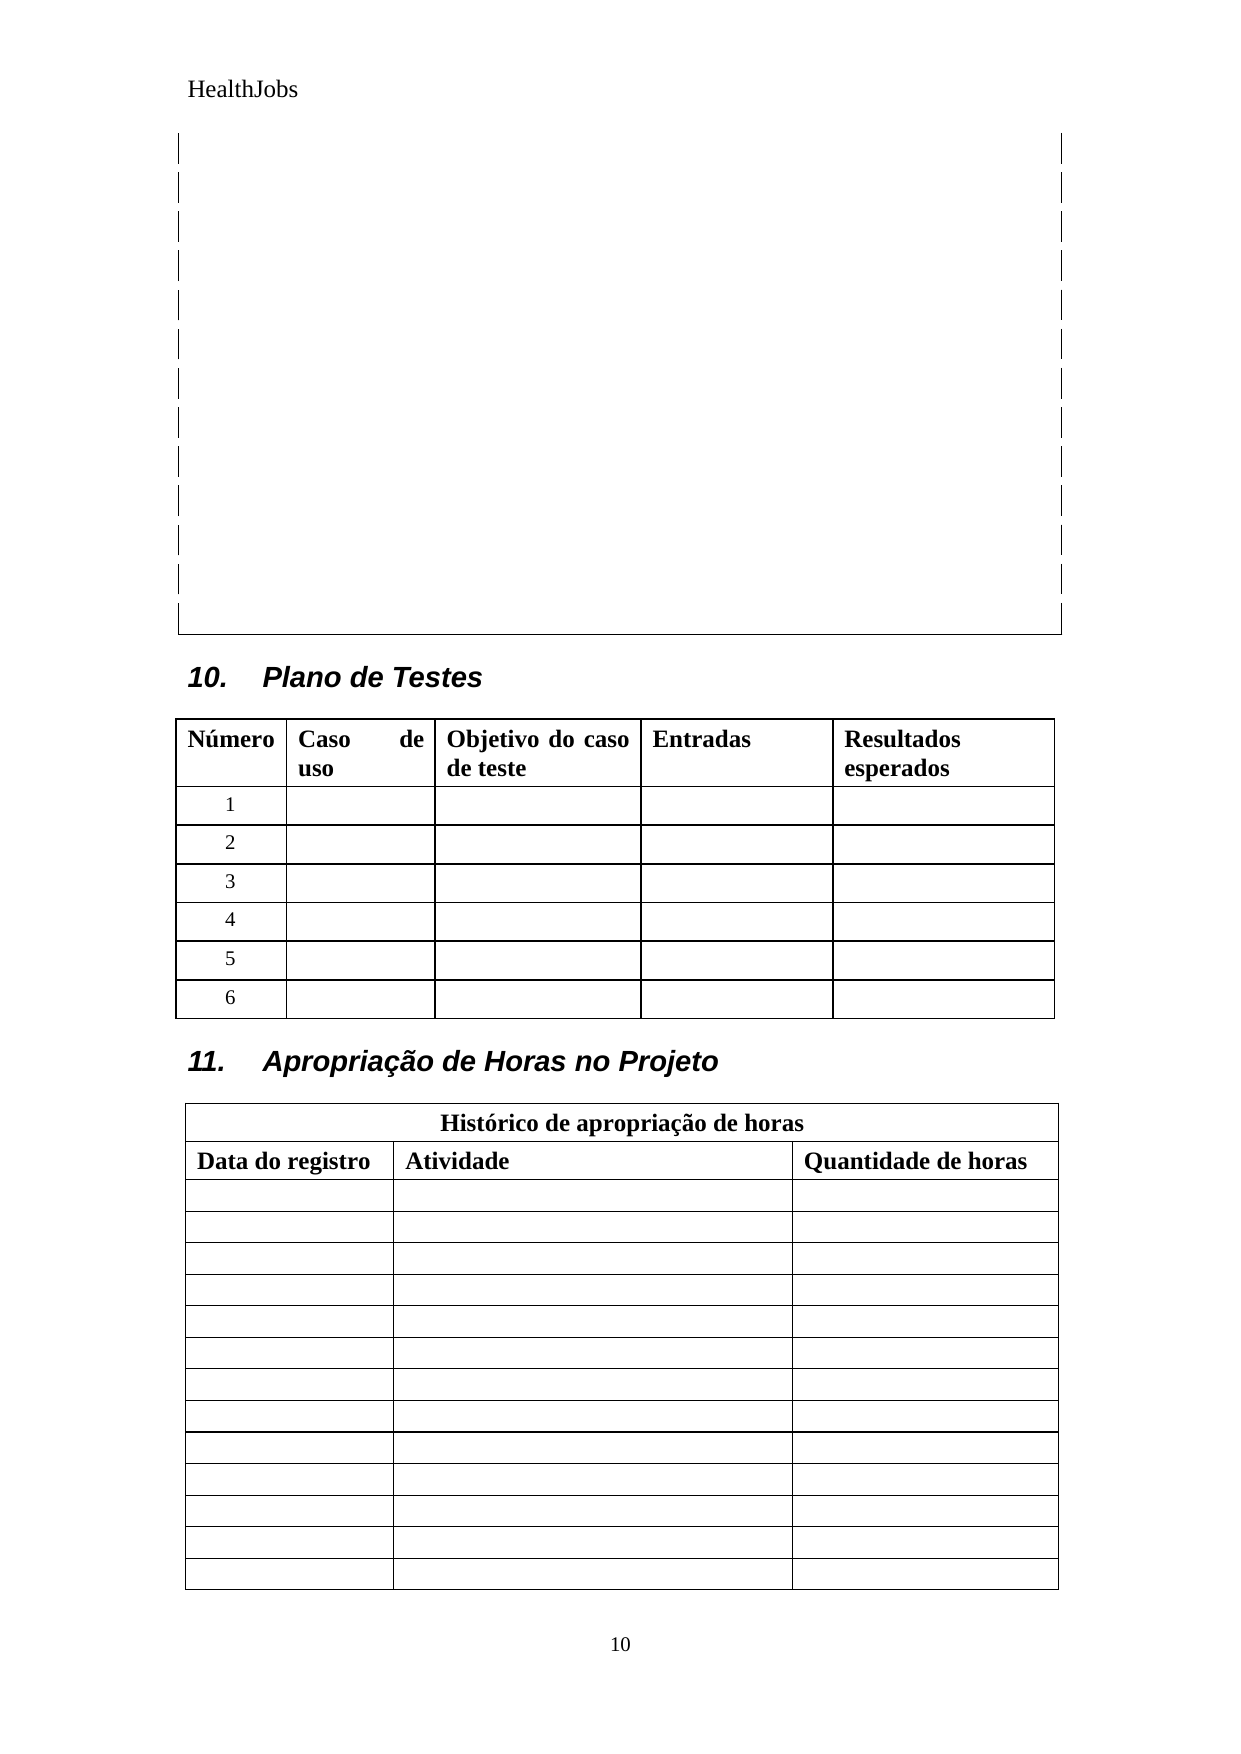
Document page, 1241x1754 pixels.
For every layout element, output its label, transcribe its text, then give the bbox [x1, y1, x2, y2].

table_cell [793, 1338, 1058, 1368]
table_cell [186, 1180, 393, 1211]
table_cell [186, 1275, 393, 1305]
table_header Histórico de apropriação de horas [186, 1104, 1058, 1141]
table_cell [793, 1559, 1058, 1589]
table_cell [186, 1464, 393, 1494]
table_cell [186, 1306, 393, 1337]
table_cell [834, 787, 1054, 824]
table_cell [287, 903, 434, 940]
table_cell [436, 826, 640, 863]
table_cell [287, 942, 434, 979]
table_header Resultados esperados [834, 720, 1054, 786]
table_cell [394, 1527, 792, 1558]
table_cell [793, 1306, 1058, 1337]
table_cell [642, 981, 832, 1018]
table_cell [394, 1401, 792, 1431]
table_cell [394, 1433, 792, 1463]
subtitle Plano de Testes [187, 660, 1053, 693]
table_cell [834, 903, 1054, 940]
table_cell [834, 826, 1054, 863]
table_cell [177, 942, 286, 979]
table_cell [436, 942, 640, 979]
table_cell [177, 903, 286, 940]
table_cell [394, 1496, 792, 1526]
table_cell [436, 903, 640, 940]
table_cell [186, 1243, 393, 1274]
table_cell [436, 865, 640, 902]
table_cell [793, 1433, 1058, 1463]
table_cell [793, 1401, 1058, 1431]
table_cell [394, 1180, 792, 1211]
table_cell [287, 787, 434, 824]
table_header Número [177, 720, 286, 786]
table_cell Quantidade de horas [793, 1142, 1058, 1179]
table_cell [394, 1243, 792, 1274]
table_cell [642, 865, 832, 902]
table_cell [834, 981, 1054, 1018]
table_cell [186, 1559, 393, 1589]
table_cell [394, 1464, 792, 1494]
table_cell Data do registro [186, 1142, 393, 1179]
table_cell [793, 1464, 1058, 1494]
table_cell [834, 865, 1054, 902]
table_cell [287, 826, 434, 863]
table_cell [186, 1401, 393, 1431]
table_cell [793, 1212, 1058, 1242]
table_cell [186, 1369, 393, 1400]
table_cell [436, 981, 640, 1018]
table_cell [642, 826, 832, 863]
table_header Entradas [642, 720, 832, 786]
table_cell [186, 1527, 393, 1558]
table_cell [186, 1212, 393, 1242]
table_cell [394, 1338, 792, 1368]
table_cell [394, 1369, 792, 1400]
table_cell [186, 1338, 393, 1368]
table_cell [834, 942, 1054, 979]
table_cell [793, 1527, 1058, 1558]
table_cell [177, 981, 286, 1018]
table_cell [642, 942, 832, 979]
table_header Objetivo do caso de teste [436, 720, 640, 786]
table_cell [793, 1275, 1058, 1305]
table_cell [642, 903, 832, 940]
table_cell [186, 1433, 393, 1463]
table_cell [177, 865, 286, 902]
table_cell [394, 1275, 792, 1305]
table_header Caso de uso [287, 720, 434, 786]
table_cell [394, 1306, 792, 1337]
table_cell [642, 787, 832, 824]
table_cell [287, 865, 434, 902]
table_cell [394, 1212, 792, 1242]
table_cell Atividade [394, 1142, 792, 1179]
table_cell [287, 981, 434, 1018]
table_cell [793, 1496, 1058, 1526]
table_cell [793, 1243, 1058, 1274]
table_cell [436, 787, 640, 824]
table_cell [186, 1496, 393, 1526]
table_cell [793, 1180, 1058, 1211]
table_cell [793, 1369, 1058, 1400]
table_cell [394, 1559, 792, 1589]
table_cell [177, 787, 286, 824]
table_cell [177, 826, 286, 863]
subtitle Apropriação de Horas no Projeto [187, 1044, 1053, 1078]
